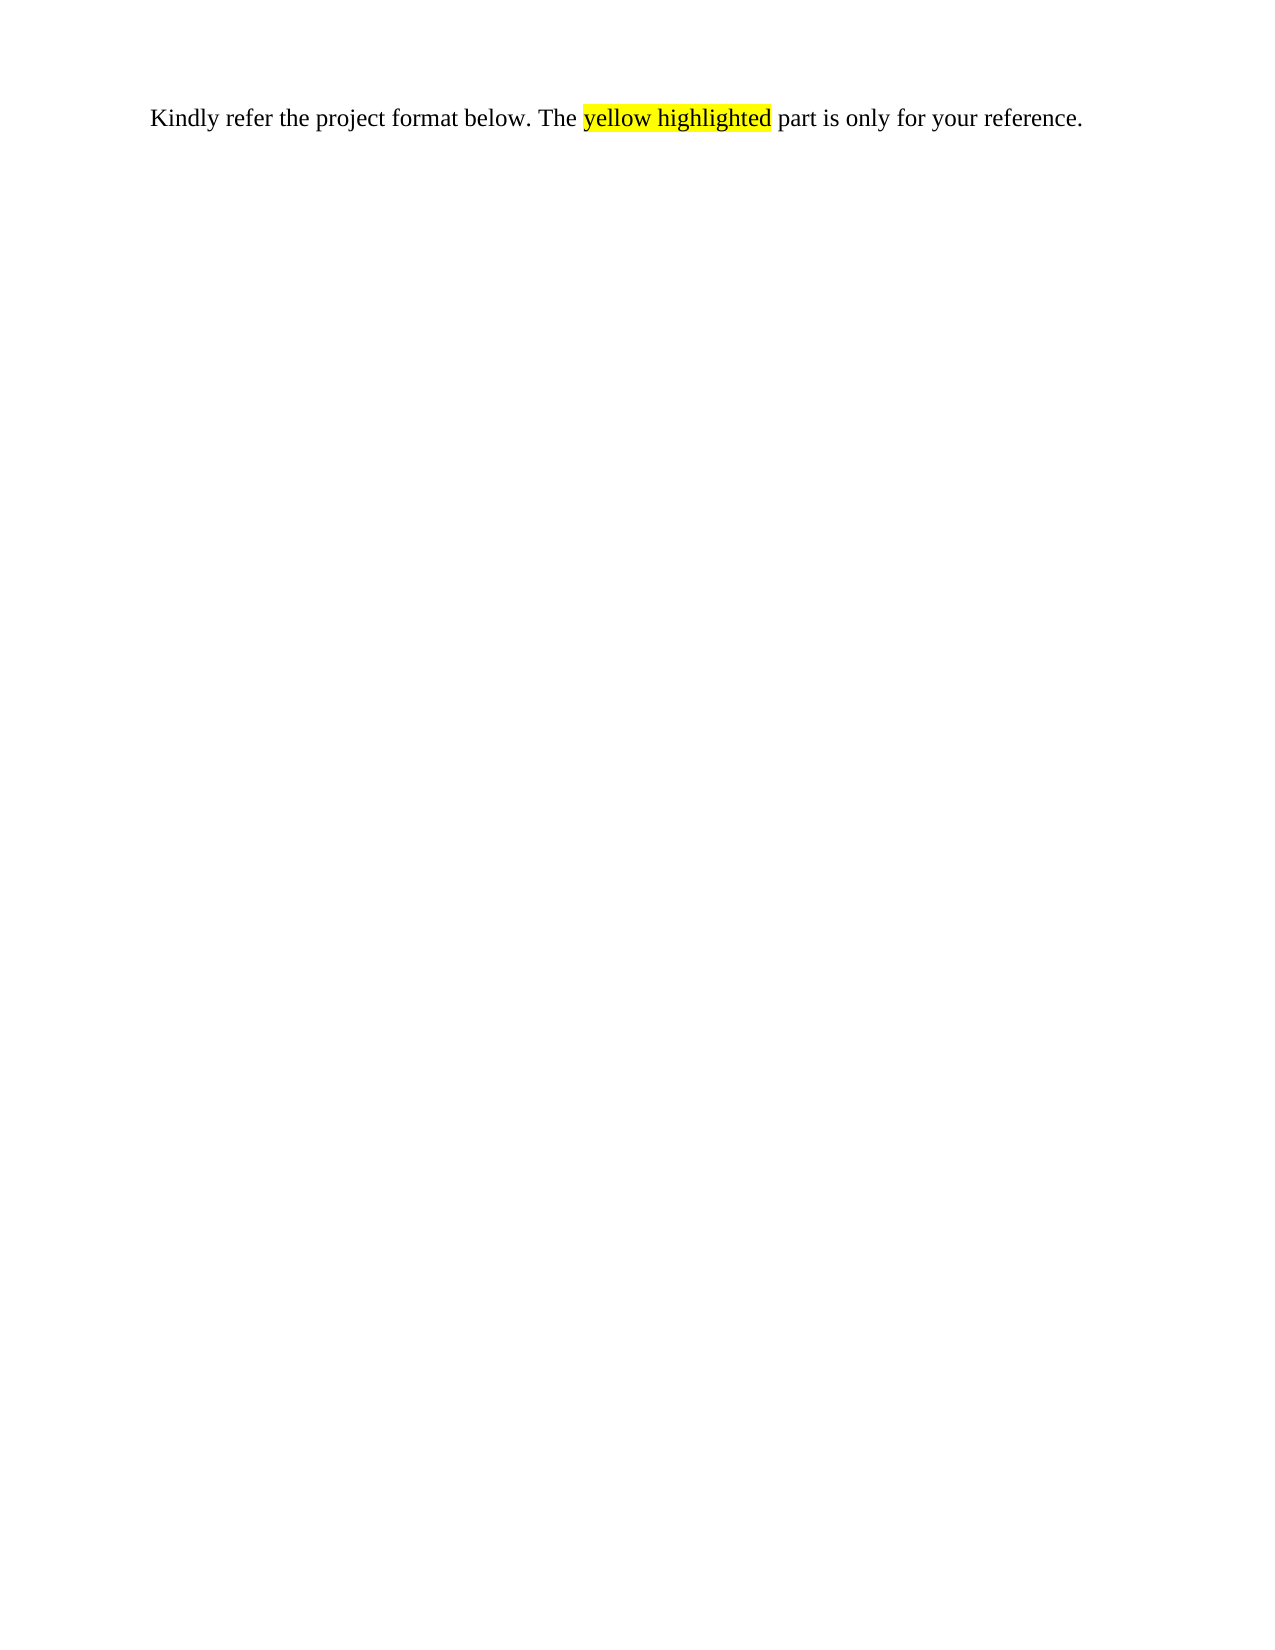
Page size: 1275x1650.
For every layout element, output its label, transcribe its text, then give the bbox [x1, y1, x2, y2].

text Kindly refer the project format below. The yellow highlighted part is only for your reference. [150, 103, 1126, 132]
